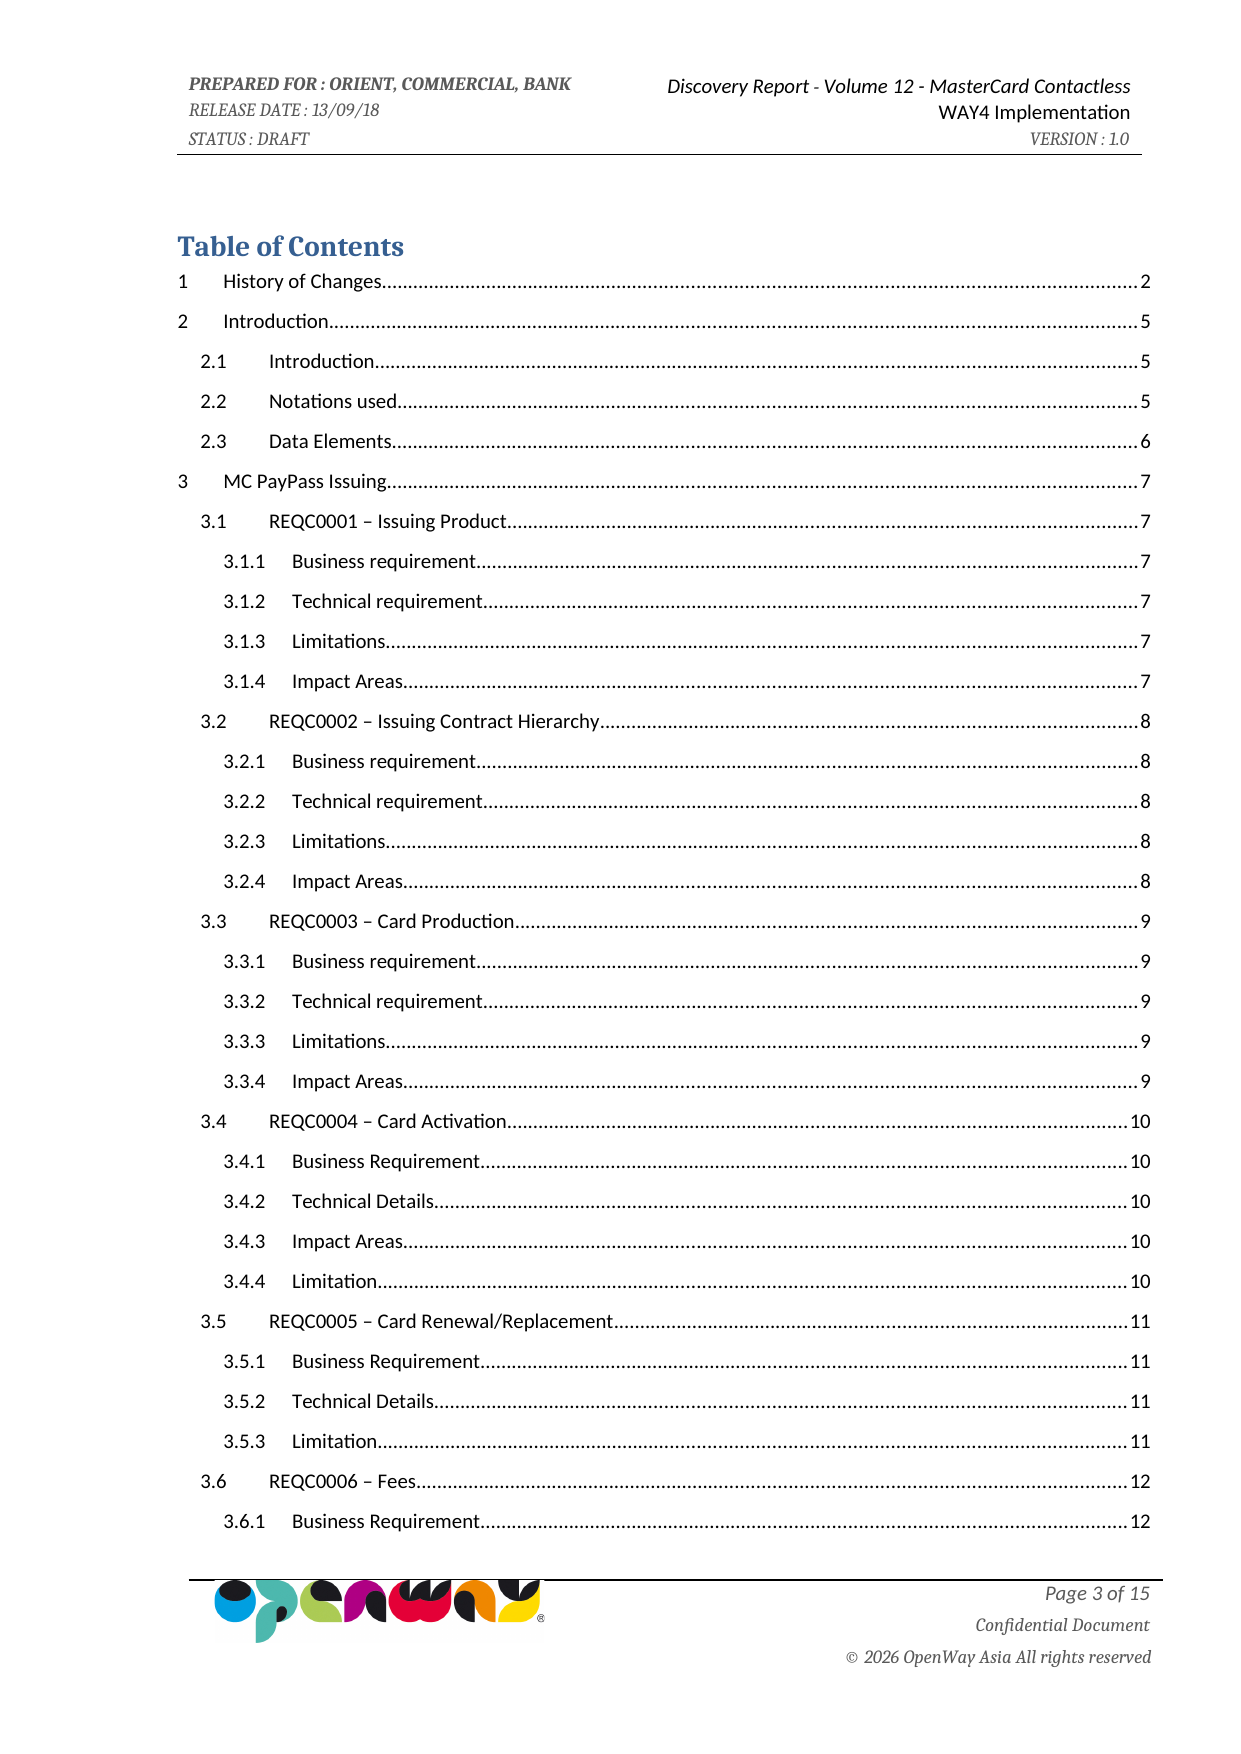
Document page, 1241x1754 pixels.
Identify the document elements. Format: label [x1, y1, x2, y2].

picture [214, 1580, 545, 1643]
